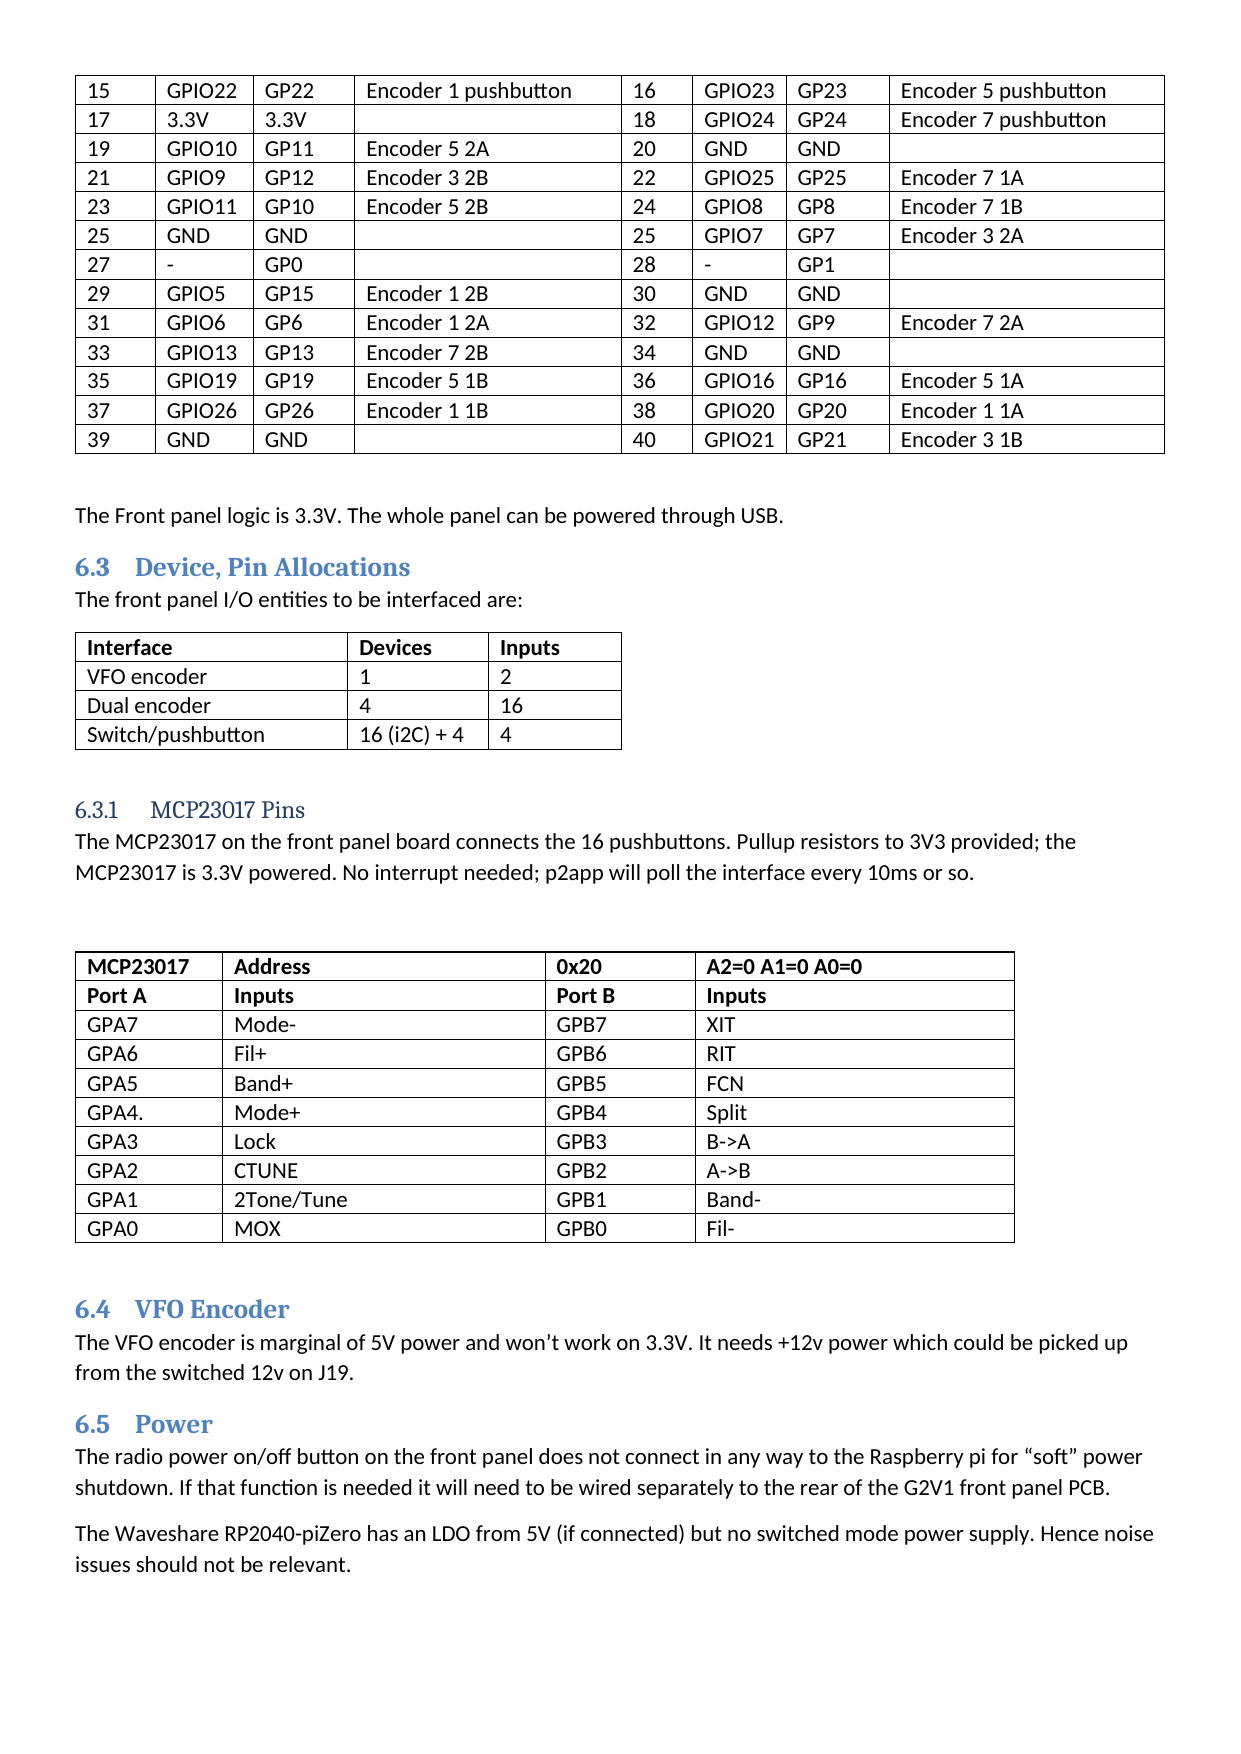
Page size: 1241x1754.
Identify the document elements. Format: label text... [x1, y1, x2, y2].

table_cell GPIO21 [693, 425, 786, 453]
table_cell 19 [76, 134, 155, 162]
table_cell GP12 [254, 163, 354, 191]
table_cell - [156, 250, 253, 278]
table_cell Encoder 5 2A [355, 134, 621, 162]
table_header A2=0 A1=0 A0=0 [696, 953, 1014, 980]
table_cell 23 [76, 192, 155, 220]
table_cell GND [787, 338, 889, 366]
table_cell - [693, 250, 786, 278]
table_cell GP13 [254, 338, 354, 366]
table_cell Mode+ [223, 1098, 545, 1126]
table_cell GPIO20 [693, 396, 786, 424]
table_cell [890, 280, 1164, 307]
table_cell Inputs [223, 981, 545, 1009]
table_cell GPIO26 [156, 396, 253, 424]
table_cell Band+ [223, 1069, 545, 1097]
table_cell 28 [622, 250, 692, 278]
table_cell GP16 [787, 367, 889, 395]
table_cell 4 [489, 720, 621, 748]
table_cell [890, 134, 1164, 162]
table_cell 33 [76, 338, 155, 366]
table_cell Band- [696, 1185, 1014, 1213]
table_cell GPIO23 [693, 76, 786, 104]
table_cell GP15 [254, 280, 354, 307]
table_cell [355, 425, 621, 453]
table_cell 39 [76, 425, 155, 453]
table_cell A->B [696, 1156, 1014, 1184]
table_cell 30 [622, 280, 692, 307]
table_cell GND [254, 425, 354, 453]
table_cell GPB6 [546, 1040, 695, 1068]
table_cell GP22 [254, 76, 354, 104]
table_cell Mode- [223, 1011, 545, 1038]
table_cell FCN [696, 1069, 1014, 1097]
table_cell GPA2 [76, 1156, 222, 1184]
table_cell 16 [489, 691, 621, 719]
table_cell GP21 [787, 425, 889, 453]
table_cell GP10 [254, 192, 354, 220]
text The Front panel logic is 3.3V. The whole panel can be powered through USB. [75, 501, 1165, 529]
table_cell GPIO5 [156, 280, 253, 307]
table_cell XIT [696, 1011, 1014, 1038]
table_cell GPIO11 [156, 192, 253, 220]
table_cell GPB1 [546, 1185, 695, 1213]
table_cell Switch/pushbutton [76, 720, 347, 748]
table_cell 2Tone/Tune [223, 1185, 545, 1213]
table_cell Encoder 7 1A [890, 163, 1164, 191]
table_cell 16 (i2C) + 4 [348, 720, 488, 748]
table_cell GPIO7 [693, 221, 786, 249]
table_cell Encoder 1 1A [890, 396, 1164, 424]
table_cell GND [156, 425, 253, 453]
table_cell GND [787, 280, 889, 307]
text The VFO encoder is marginal of 5V power and won’t work on 3.3V. It needs +12v power which could be picked up from the switched 12v on J19. [75, 1328, 1165, 1386]
table_cell GND [693, 280, 786, 307]
table_cell 15 [76, 76, 155, 104]
table_cell Encoder 1 pushbutton [355, 76, 621, 104]
table_cell 25 [76, 221, 155, 249]
table_cell GP25 [787, 163, 889, 191]
table_cell B->A [696, 1127, 1014, 1155]
table_cell Encoder 3 2A [890, 221, 1164, 249]
table_cell 32 [622, 309, 692, 337]
table_cell 27 [76, 250, 155, 278]
table_cell GND [156, 221, 253, 249]
table_cell 20 [622, 134, 692, 162]
table_cell GPIO25 [693, 163, 786, 191]
table_cell GP26 [254, 396, 354, 424]
table_cell 3.3V [254, 105, 354, 133]
table_cell GPB5 [546, 1069, 695, 1097]
table_cell Encoder 3 2B [355, 163, 621, 191]
table_cell Encoder 7 pushbutton [890, 105, 1164, 133]
table_cell 25 [622, 221, 692, 249]
table_cell GP6 [254, 309, 354, 337]
table_cell Encoder 7 1B [890, 192, 1164, 220]
text The front panel I/O entities to be interfaced are: [75, 585, 1165, 613]
table_cell GND [787, 134, 889, 162]
table_header Inputs [489, 633, 621, 661]
table_cell Encoder 1 1B [355, 396, 621, 424]
table_cell GPA1 [76, 1185, 222, 1213]
table_cell GPA4. [76, 1098, 222, 1126]
table_cell 1 [348, 662, 488, 690]
table_cell Encoder 3 1B [890, 425, 1164, 453]
table_cell 17 [76, 105, 155, 133]
table_cell Encoder 5 pushbutton [890, 76, 1164, 104]
table_cell GPB4 [546, 1098, 695, 1126]
table_cell 34 [622, 338, 692, 366]
subtitle VFO Encoder [75, 1294, 1165, 1325]
table_cell GND [693, 338, 786, 366]
table_cell GPIO6 [156, 309, 253, 337]
table_cell Port B [546, 981, 695, 1009]
table_cell Encoder 5 2B [355, 192, 621, 220]
subtitle MCP23017 Pins [75, 796, 1165, 825]
table_cell GND [693, 134, 786, 162]
table_cell 18 [622, 105, 692, 133]
table_cell Encoder 1 2B [355, 280, 621, 307]
table_cell GPB3 [546, 1127, 695, 1155]
table_header MCP23017 [76, 953, 222, 980]
table_cell [890, 338, 1164, 366]
table_cell 36 [622, 367, 692, 395]
table_cell GPIO9 [156, 163, 253, 191]
table_cell Encoder 5 1B [355, 367, 621, 395]
table_cell GP20 [787, 396, 889, 424]
table_cell GP11 [254, 134, 354, 162]
table_cell [890, 250, 1164, 278]
table_cell GPIO16 [693, 367, 786, 395]
table_cell GPIO24 [693, 105, 786, 133]
text The MCP23017 on the front panel board connects the 16 pushbuttons. Pullup resistors to 3V3 provided; the MCP23017 is 3.3V powered. No interrupt needed; p2app will poll the interface every 10ms or so. [75, 827, 1165, 886]
table_header 0x20 [546, 953, 695, 980]
table_cell CTUNE [223, 1156, 545, 1184]
table_cell GPIO19 [156, 367, 253, 395]
table_cell GPB2 [546, 1156, 695, 1184]
table_cell GP9 [787, 309, 889, 337]
table_cell GPA0 [76, 1214, 222, 1242]
table_cell 24 [622, 192, 692, 220]
table_cell GPA5 [76, 1069, 222, 1097]
table_cell GPIO22 [156, 76, 253, 104]
table_cell Encoder 7 2A [890, 309, 1164, 337]
table_cell 22 [622, 163, 692, 191]
table_cell Fil- [696, 1214, 1014, 1242]
table_cell GP1 [787, 250, 889, 278]
table_cell GP19 [254, 367, 354, 395]
table_cell 31 [76, 309, 155, 337]
table_cell GP23 [787, 76, 889, 104]
table_cell [355, 221, 621, 249]
table_cell GPIO12 [693, 309, 786, 337]
table_cell GPB0 [546, 1214, 695, 1242]
table_cell GPA7 [76, 1011, 222, 1038]
table_cell 38 [622, 396, 692, 424]
table_cell VFO encoder [76, 662, 347, 690]
table_cell GPIO10 [156, 134, 253, 162]
table_cell 3.3V [156, 105, 253, 133]
table_cell GP7 [787, 221, 889, 249]
table_cell GPIO13 [156, 338, 253, 366]
table_cell 35 [76, 367, 155, 395]
table_cell 4 [348, 691, 488, 719]
table_cell 2 [489, 662, 621, 690]
table_cell 16 [622, 76, 692, 104]
table_header Devices [348, 633, 488, 661]
table_cell Encoder 1 2A [355, 309, 621, 337]
table_cell Fil+ [223, 1040, 545, 1068]
table_cell Dual encoder [76, 691, 347, 719]
table_cell [355, 250, 621, 278]
table_cell GPB7 [546, 1011, 695, 1038]
table_cell Encoder 7 2B [355, 338, 621, 366]
table_cell [355, 105, 621, 133]
table_cell GP24 [787, 105, 889, 133]
text The Waveshare RP2040-piZero has an LDO from 5V (if connected) but no switched mode power supply. Hence noise issues should not be relevant. [75, 1519, 1165, 1578]
table_cell GPA6 [76, 1040, 222, 1068]
table_cell Encoder 5 1A [890, 367, 1164, 395]
table_cell 29 [76, 280, 155, 307]
table_cell GP0 [254, 250, 354, 278]
table_cell Split [696, 1098, 1014, 1126]
table_cell MOX [223, 1214, 545, 1242]
table_header Address [223, 953, 545, 980]
table_header Interface [76, 633, 347, 661]
text The radio power on/off button on the front panel does not connect in any way to the Raspberry pi for “soft” power shutdown. If that function is needed it will need to be wired separately to the rear of the G2V1 front panel PCB. [75, 1442, 1165, 1501]
table_cell 37 [76, 396, 155, 424]
table_cell RIT [696, 1040, 1014, 1068]
table_cell GND [254, 221, 354, 249]
subtitle Power [75, 1409, 1165, 1440]
table_cell GPA3 [76, 1127, 222, 1155]
table_cell GPIO8 [693, 192, 786, 220]
table_cell Inputs [696, 981, 1014, 1009]
table_cell GP8 [787, 192, 889, 220]
subtitle Device, Pin Allocations [75, 552, 1165, 583]
table_cell Port A [76, 981, 222, 1009]
table_cell Lock [223, 1127, 545, 1155]
table_cell 40 [622, 425, 692, 453]
table_cell 21 [76, 163, 155, 191]
